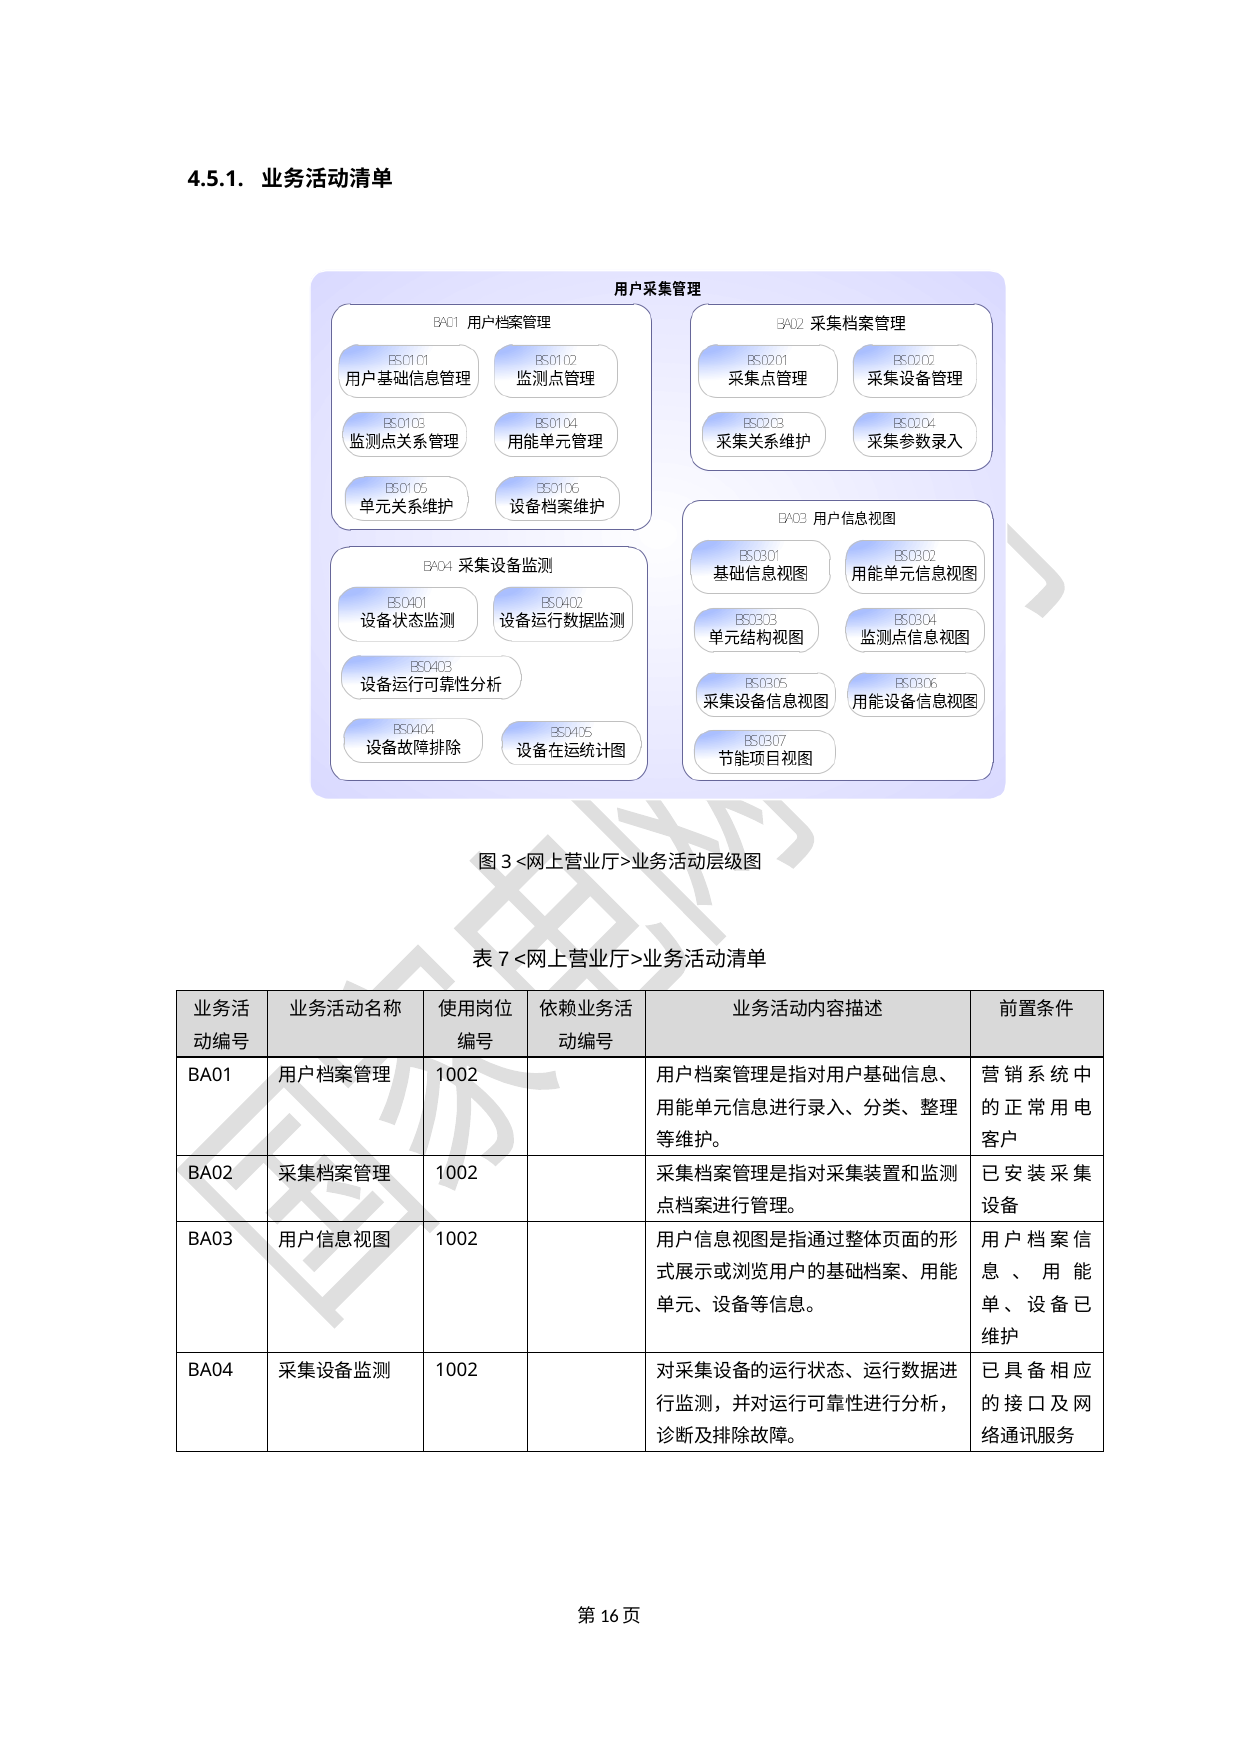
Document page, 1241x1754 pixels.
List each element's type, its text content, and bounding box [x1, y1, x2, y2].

table_cell 营销系统中的正常用电客户 [971, 1058, 1103, 1155]
table_cell 采集档案管理是指对采集装置和监测点档案进行管理。 [646, 1156, 970, 1221]
table_cell 用户信息视图 [268, 1222, 423, 1352]
table_cell 采集档案管理 [268, 1156, 423, 1221]
table_cell 1002 [424, 1353, 527, 1451]
table_header 依赖业务活动编号 [528, 991, 645, 1056]
table_cell BA04 [177, 1353, 267, 1451]
table_header 业务活动名称 [268, 991, 423, 1056]
table_header 前置条件 [971, 991, 1103, 1056]
table_cell 用户信息视图是指通过整体页面的形式展示或浏览用户的基础档案、用能单元、设备等信息。 [646, 1222, 970, 1352]
table_cell 用户档案信息、用能单、设备已维护 [971, 1222, 1103, 1352]
table_cell [528, 1353, 645, 1451]
table_cell 已具备相应的接口及网络通讯服务 [971, 1353, 1103, 1451]
table_cell 用户档案管理 [268, 1058, 423, 1155]
table_cell 已安装采集设备 [971, 1156, 1103, 1221]
table_header 业务活动编号 [177, 991, 267, 1056]
subtitle 业务活动清单 [187, 160, 1053, 193]
table_cell 用户档案管理是指对用户基础信息、用能单元信息进行录入、分类、整理等维护。 [646, 1058, 970, 1155]
text 图3 <网上营业厅>业务活动层级图 [187, 844, 1053, 876]
table_cell 对采集设备的运行状态、运行数据进行监测，并对运行可靠性进行分析，诊断及排除故障。 [646, 1353, 970, 1451]
table_cell 1002 [424, 1222, 527, 1352]
table_cell BA01 [177, 1058, 267, 1155]
table_cell BA03 [177, 1222, 267, 1352]
table_header 使用岗位编号 [424, 991, 527, 1056]
table_cell [528, 1222, 645, 1352]
table_cell 采集设备监测 [268, 1353, 423, 1451]
table_cell [528, 1156, 645, 1221]
table_header 业务活动内容描述 [646, 991, 970, 1056]
table_cell BA02 [177, 1156, 267, 1221]
table_cell [528, 1058, 645, 1155]
text 表7 <网上营业厅>业务活动清单 [187, 941, 1053, 974]
table_cell 1002 [424, 1156, 527, 1221]
table_cell 1002 [424, 1058, 527, 1155]
